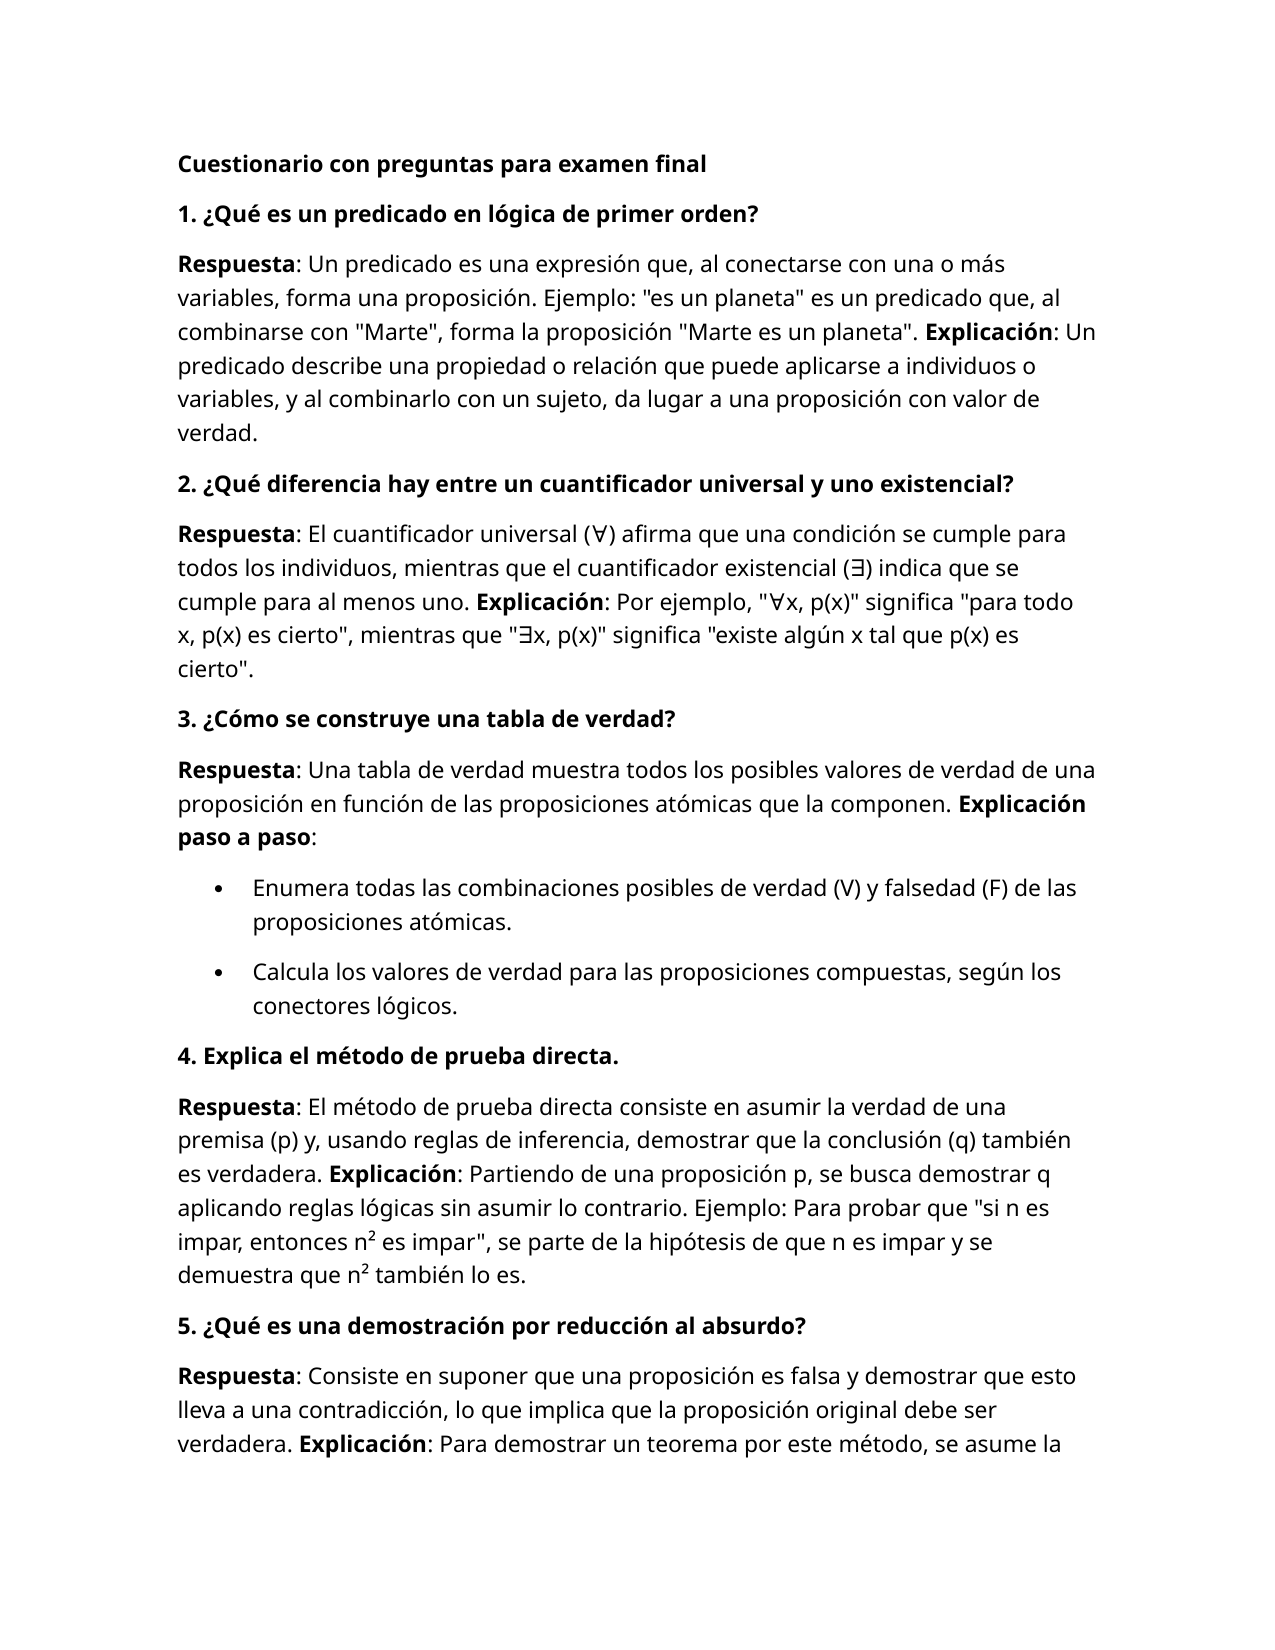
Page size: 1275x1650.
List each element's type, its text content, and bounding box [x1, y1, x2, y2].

text 5. ¿Qué es una demostración por reducción al absurdo? [177, 1310, 1098, 1341]
text Respuesta: El cuantificador universal (∀) afirma que una condición se cumple para todos los individuos, mientras que el cuantificador existencial (∃) indica que se cumple para al menos uno. Explicación: Por ejemplo, "∀x, p(x)" significa "para todo x, p(x) es cierto", mientras que "∃x, p(x)" significa "existe algún x tal que p(x) es cierto". [177, 518, 1098, 684]
text 2. ¿Qué diferencia hay entre un cuantificador universal y uno existencial? [177, 468, 1098, 499]
text 3. ¿Cómo se construye una tabla de verdad? [177, 703, 1098, 735]
list Enumera todas las combinaciones posibles de verdad (V) y falsedad (F) de las proposiciones atómicas. [215, 872, 1098, 937]
text Respuesta: Una tabla de verdad muestra todos los posibles valores de verdad de una proposición en función de las proposiciones atómicas que la componen. Explicación paso a paso: [177, 754, 1098, 853]
text 4. Explica el método de prueba directa. [177, 1040, 1098, 1071]
text Respuesta: El método de prueba directa consiste en asumir la verdad de una premisa (p) y, usando reglas de inferencia, demostrar que la conclusión (q) también es verdadera. Explicación: Partiendo de una proposición p, se busca demostrar q aplicando reglas lógicas sin asumir lo contrario. Ejemplo: Para probar que "si n es impar, entonces n² es impar", se parte de la hipótesis de que n es impar y se demuestra que n² también lo es. [177, 1091, 1098, 1291]
text Respuesta: Un predicado es una expresión que, al conectarse con una o más variables, forma una proposición. Ejemplo: "es un planeta" es un predicado que, al combinarse con "Marte", forma la proposición "Marte es un planeta". Explicación: Un predicado describe una propiedad o relación que puede aplicarse a individuos o variables, y al combinarlo con un sujeto, da lugar a una proposición con valor de verdad. [177, 248, 1098, 448]
list Calcula los valores de verdad para las proposiciones compuestas, según los conectores lógicos. [215, 956, 1098, 1021]
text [177, 1360, 1098, 1459]
text Cuestionario con preguntas para examen final [177, 148, 1098, 179]
text 1. ¿Qué es un predicado en lógica de primer orden? [177, 198, 1098, 229]
